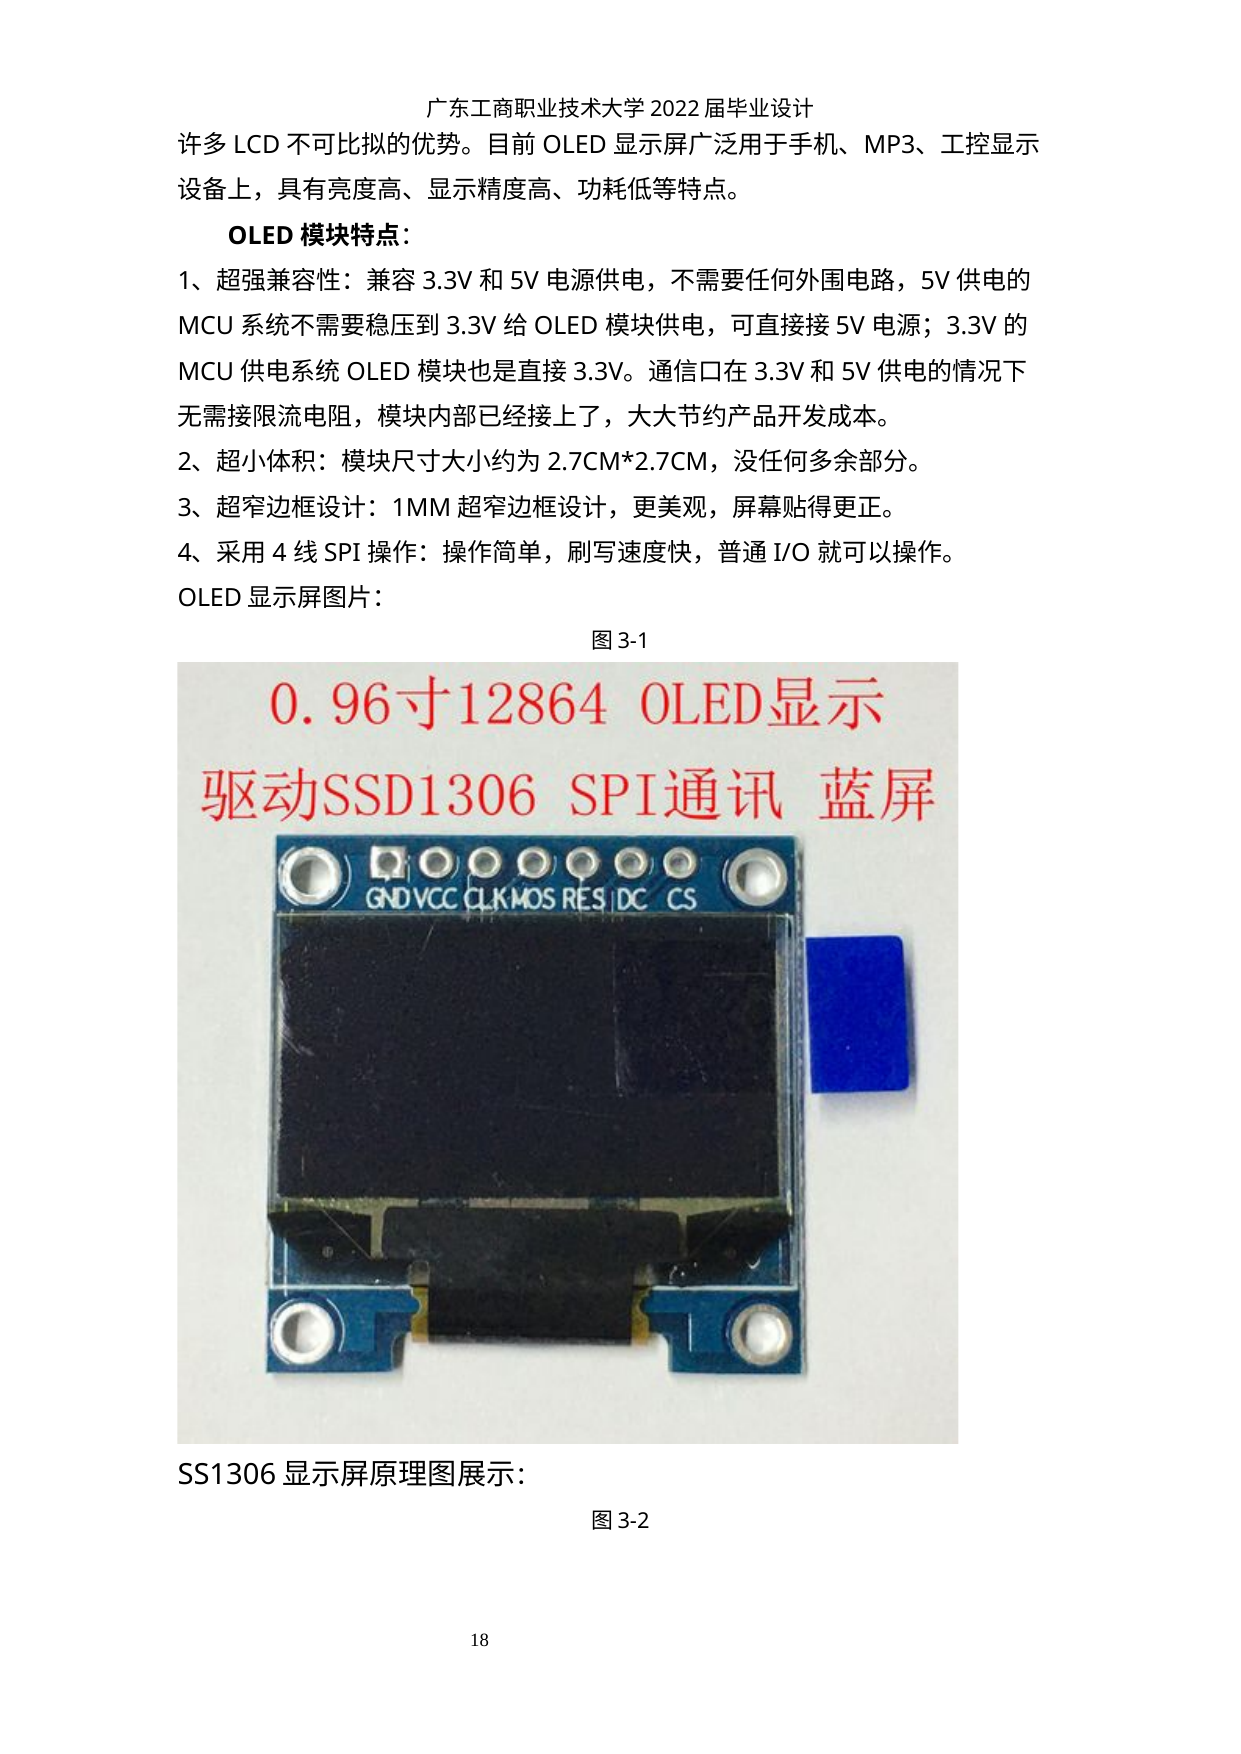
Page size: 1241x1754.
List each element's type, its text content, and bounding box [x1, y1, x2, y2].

text 1、超强兼容性：兼容 3.3V 和 5V 电源供电，不需要任何外围电路，5V 供电的 [177, 261, 1063, 297]
text MCU 供电系统 OLED 模块也是直接 3.3V。通信口在 3.3V 和 5V 供电的情况下 [177, 351, 1063, 387]
text 图3-1 [177, 623, 1063, 655]
text 4、采用 4 线 SPI 操作：操作简单，刷写速度快，普通 I/O 就可以操作。 [177, 532, 1063, 569]
text OLED 模块特点： [177, 215, 1063, 251]
text OLED显示屏图片： [177, 578, 1063, 614]
text MCU 系统不需要稳压到 3.3V 给 OLED 模块供电，可直接接 5V 电源；3.3V 的 [177, 306, 1063, 342]
text 2、超小体积：模块尺寸大小约为 2.7CM*2.7CM，没任何多余部分。 [177, 442, 1063, 478]
text 3、超窄边框设计：1MM 超窄边框设计，更美观，屏幕贴得更正。 [177, 487, 1063, 523]
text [177, 124, 1063, 206]
picture [177, 662, 959, 1444]
text SS1306显示屏原理图展示： [177, 1450, 1063, 1493]
text 图3-2 [177, 1503, 1063, 1535]
text 无需接限流电阻，模块内部已经接上了，大大节约产品开发成本。 [177, 396, 1063, 433]
